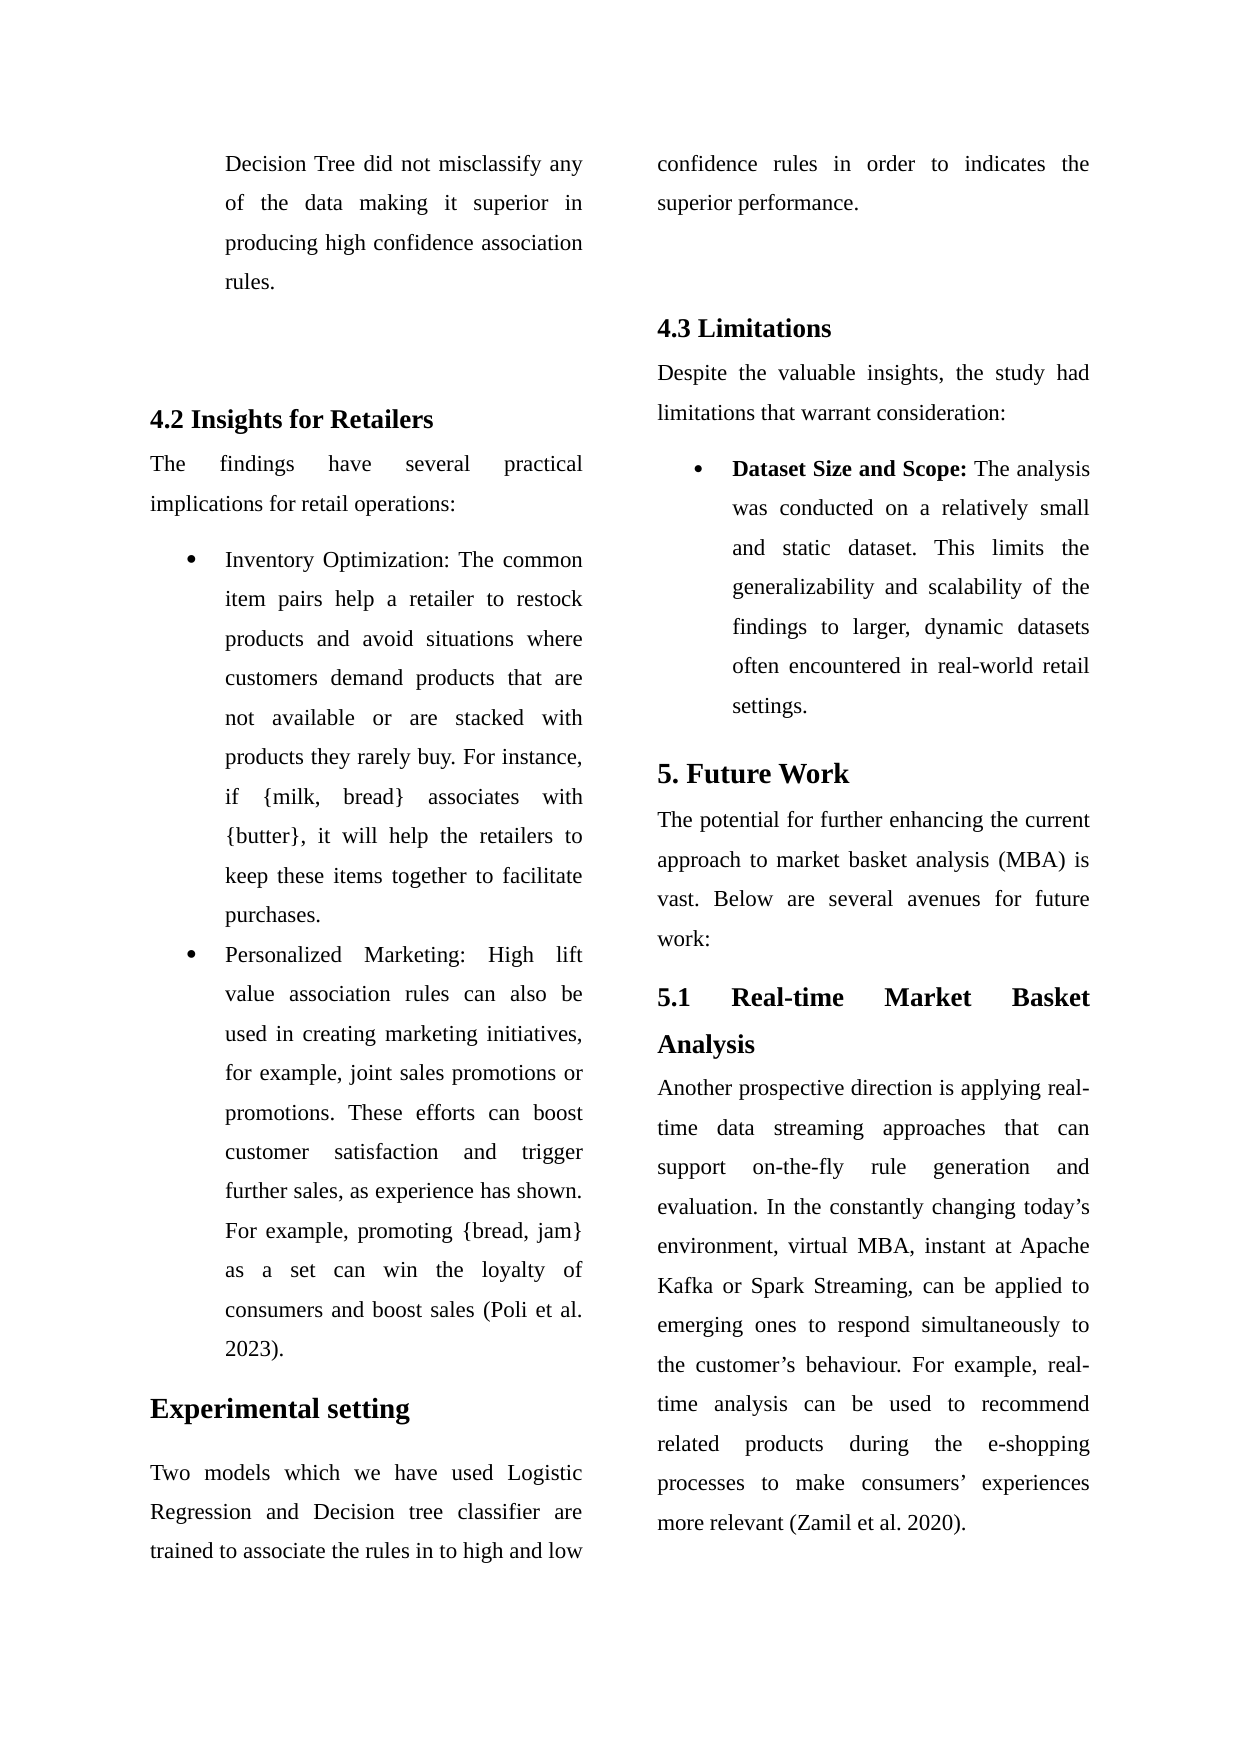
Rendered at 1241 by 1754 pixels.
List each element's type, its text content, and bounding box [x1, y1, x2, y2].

text Experimental setting [150, 1392, 583, 1425]
text The potential for further enhancing the current approach to market basket analysis (MBA) is vast. Below are several avenues for future work: [657, 807, 1090, 951]
list Personalized Marketing: High lift value association rules can also be used in creating marketing initiatives, for example, joint sales promotions or promotions. These efforts can boost customer satisfaction and trigger further sales, as experience has shown. For example, promoting {bread, jam} as a set can win the loyalty of consumers and boost sales (Poli et al. 2023). [187, 941, 583, 1362]
text Another prospective direction is applying real-time data streaming approaches that can support on-the-fly rule generation and evaluation. In the constantly changing today’s environment, virtual MBA, instant at Apache Kafka or Spark Streaming, can be applied to emerging ones to respond simultaneously to the customer’s behaviour. For example, real-time analysis can be used to recommend related products during the e-shopping processes to make consumers’ experiences more relevant (Zamil et al. 2020). [657, 1074, 1090, 1535]
text Two models which we have used Logistic Regression and Decision tree classifier are trained to associate the rules in to high and low confidence rules in order to indicates the superior performance. [150, 1458, 583, 1564]
subtitle 5. Future Work [657, 756, 1090, 790]
list Dataset Size and Scope: The analysis was conducted on a relatively small and static dataset. This limits the generalizability and scalability of the findings to larger, dynamic datasets often encountered in real-world retail settings. [694, 455, 1090, 718]
list Inventory Optimization: The common item pairs help a retailer to restock products and avoid situations where customers demand products that are not available or are stacked with products they rarely buy. For instance, if {milk, bread} associates with {butter}, it will help the retailers to keep these items together to facilitate purchases. [187, 546, 583, 927]
subtitle 4.2 Insights for Retailers [150, 403, 583, 435]
text The findings have several practical implications for retail operations: [150, 450, 583, 516]
text Two models which we have used Logistic Regression and Decision tree classifier are trained to associate the rules in to high and low confidence rules in order to indicates the superior performance. [657, 150, 1090, 216]
subtitle 5.1 Real-time Market Basket Analysis [657, 981, 1090, 1059]
subtitle 4.3 Limitations [657, 313, 1090, 344]
text Despite the valuable insights, the study had limitations that warrant consideration: [657, 359, 1090, 425]
